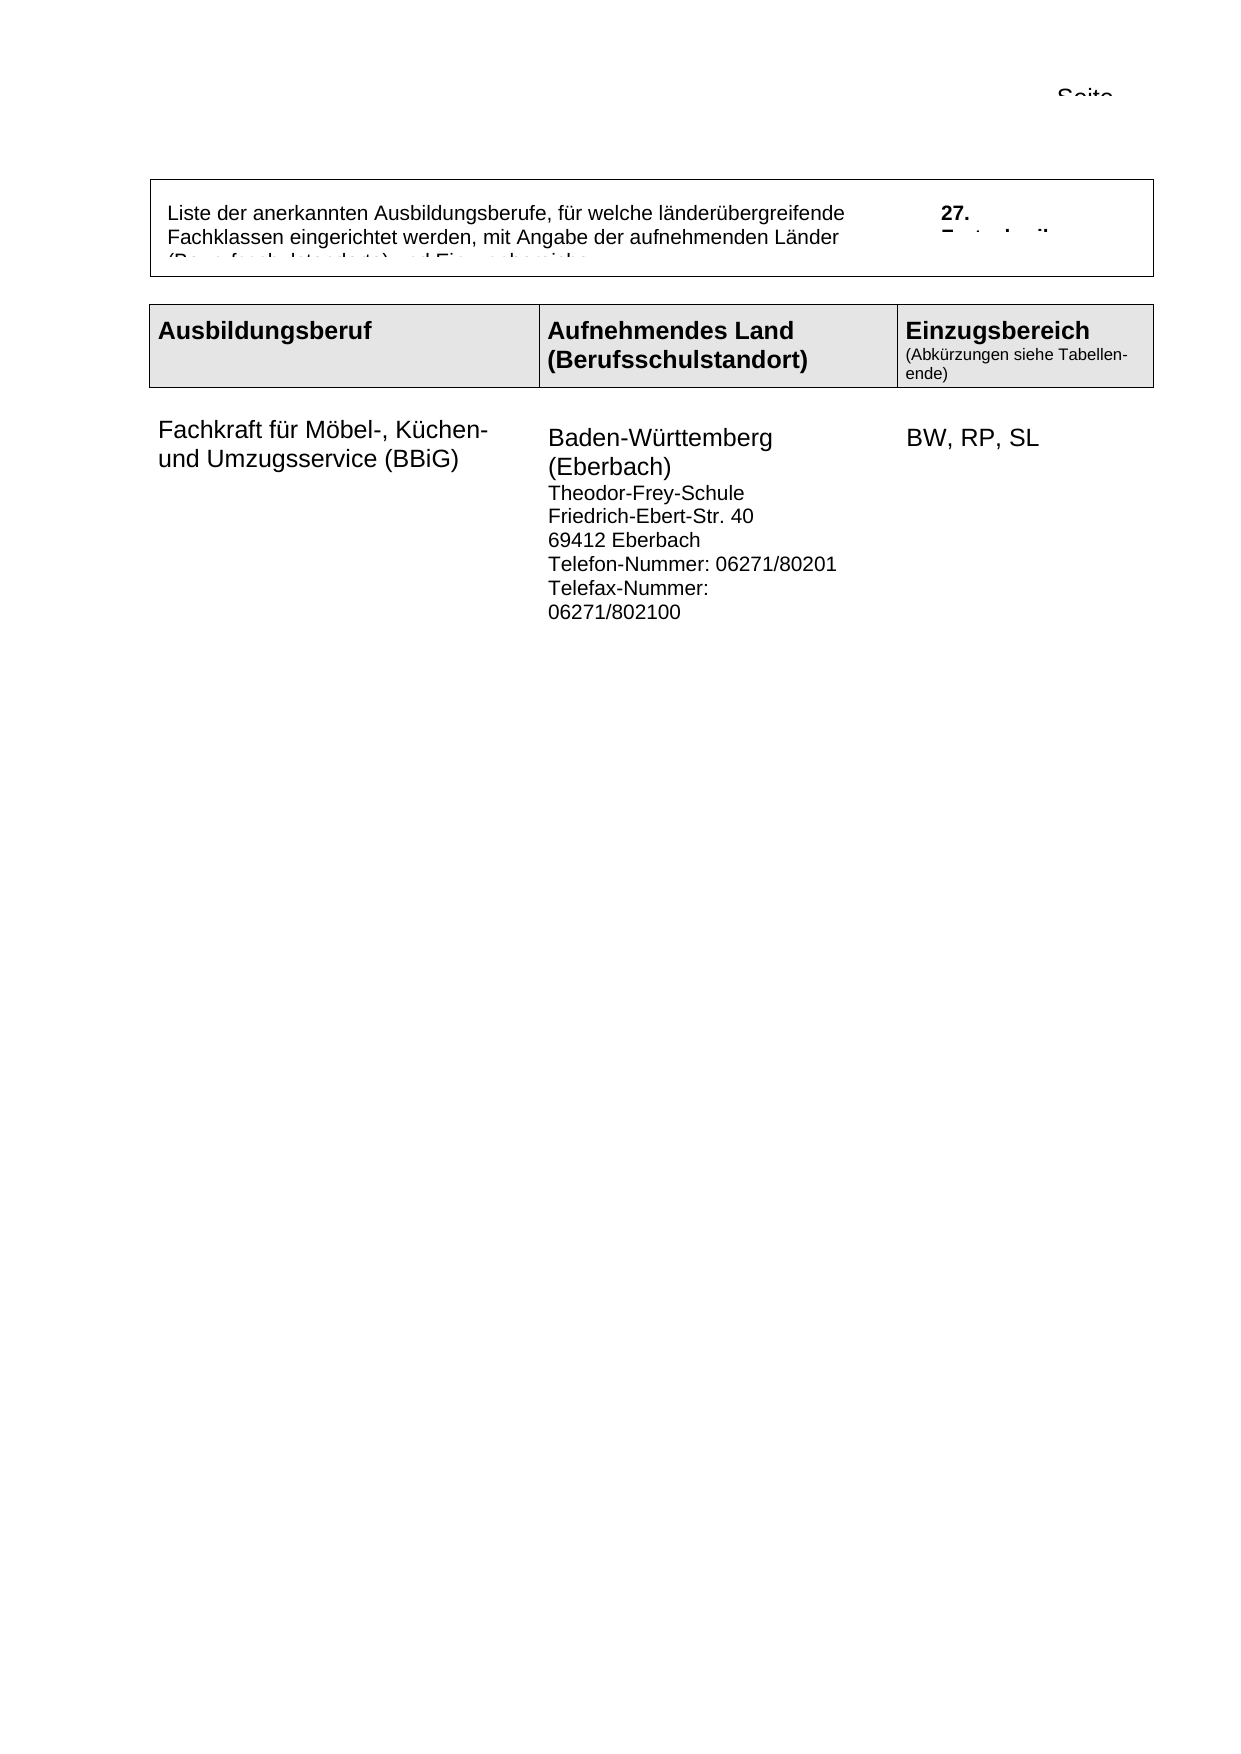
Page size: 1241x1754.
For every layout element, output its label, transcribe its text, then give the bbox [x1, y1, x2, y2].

subtitle BW, RP, SL [906, 423, 1141, 451]
text 69412 Eberbach [548, 528, 766, 552]
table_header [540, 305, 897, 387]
text Theodor-Frey-Schule Friedrich-Ebert-Str. 40 [548, 480, 754, 528]
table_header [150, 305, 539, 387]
text Baden-Württemberg (Eberbach) [548, 423, 775, 480]
text Telefon-Nummer: 06271/80201 Telefax-Nummer: 06271/802100 [548, 552, 848, 624]
subtitle Fachkraft für Möbel-, Küchen- und Umzugsservice (BBiG) [158, 415, 491, 473]
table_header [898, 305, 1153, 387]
